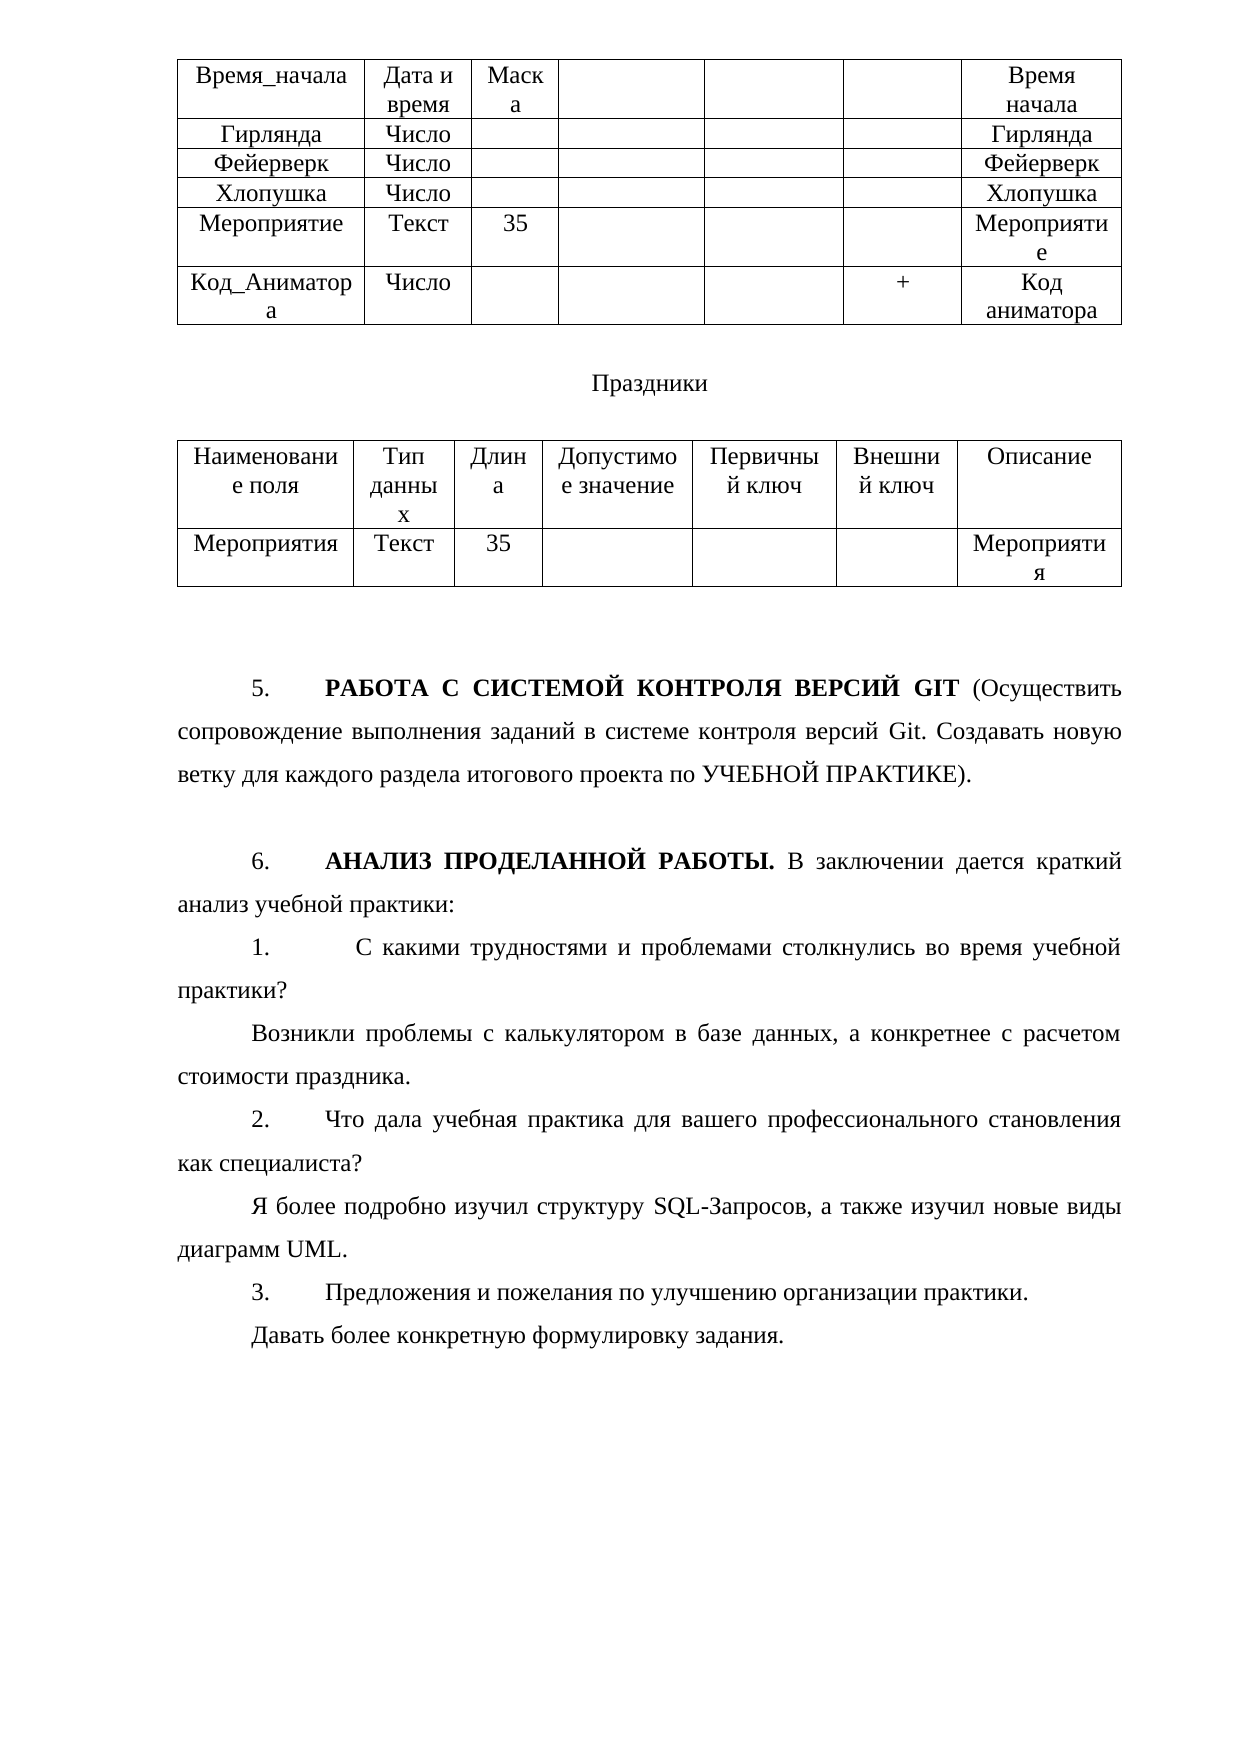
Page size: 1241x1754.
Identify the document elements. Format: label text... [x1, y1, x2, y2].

table_cell [559, 208, 704, 266]
list Предложения и пожелания по улучшению организации практики. [177, 1277, 1122, 1306]
table_header Внешний ключ [837, 441, 957, 527]
table_cell Маска [472, 60, 558, 118]
table_cell Мероприятие [962, 208, 1121, 266]
table_cell Мероприятия [178, 529, 353, 586]
table_cell [844, 149, 961, 177]
table_cell [559, 149, 704, 177]
table_cell [472, 149, 558, 177]
list С какими трудностями и проблемами столкнулись во время учебной практики? [177, 932, 1122, 1004]
table_header Тип данных [354, 441, 454, 527]
table_cell Гирлянда [178, 119, 364, 147]
table_header Первичный ключ [693, 441, 836, 527]
table_cell Число [365, 119, 471, 147]
table_cell Хлопушка [178, 178, 364, 207]
table_cell Хлопушка [962, 178, 1121, 207]
table_cell [559, 119, 704, 147]
table_cell [705, 208, 843, 266]
text Я более подробно изучил структуру SQL-Запросов, а также изучил новые виды диаграмм UML. [177, 1191, 1122, 1263]
table_cell [559, 60, 704, 118]
table_cell [559, 267, 704, 324]
text Давать более конкретную формулировку задания. [177, 1320, 1122, 1349]
table_cell [844, 119, 961, 147]
table_cell [705, 119, 843, 147]
table_cell [472, 178, 558, 207]
table_cell [472, 267, 558, 324]
text Праздники [177, 368, 1122, 397]
table_cell 35 [472, 208, 558, 266]
table_cell [837, 529, 957, 586]
table_cell [705, 60, 843, 118]
table_header Допустимое значение [543, 441, 692, 527]
table_cell Текст [365, 208, 471, 266]
table_cell [844, 60, 961, 118]
table_cell Число [365, 267, 471, 324]
table_cell [844, 208, 961, 266]
table_cell Фейерверк [178, 149, 364, 177]
table_cell Текст [354, 529, 454, 586]
table_cell [693, 529, 836, 586]
table_header Наименование поля [178, 441, 353, 527]
table_header Описание [958, 441, 1121, 527]
list АНАЛИЗ ПРОДЕЛАННОЙ РАБОТЫ. В заключении дается краткий анализ учебной практики: [177, 846, 1122, 918]
table_cell Мероприятия [958, 529, 1121, 586]
table_cell Время начала [962, 60, 1121, 118]
table_cell Гирлянда [962, 119, 1121, 147]
table_cell Число [365, 178, 471, 207]
table_cell [543, 529, 692, 586]
table_cell [559, 178, 704, 207]
table_cell Время_начала [178, 60, 364, 118]
list РАБОТА С СИСТЕМОЙ КОНТРОЛЯ ВЕРСИЙ GIT (Осуществить сопровождение выполнения заданий в системе контроля версий Git. Создавать новую ветку для каждого раздела итогового проекта по УЧЕБНОЙ ПРАКТИКЕ). [177, 673, 1122, 788]
text Возникли проблемы с калькулятором в базе данных, а конкретнее с расчетом стоимости праздника. [177, 1018, 1122, 1090]
table_cell [705, 267, 843, 324]
list Что дала учебная практика для вашего профессионального становления как специалиста? [177, 1104, 1122, 1176]
table_cell [705, 149, 843, 177]
table_cell 35 [455, 529, 542, 586]
table_cell Число [365, 149, 471, 177]
table_cell [705, 178, 843, 207]
table_cell + [844, 267, 961, 324]
table_cell Дата и время [365, 60, 471, 118]
table_cell Код_Аниматора [178, 267, 364, 324]
table_cell [472, 119, 558, 147]
table_cell Код аниматора [962, 267, 1121, 324]
table_header Длина [455, 441, 542, 527]
table_cell [844, 178, 961, 207]
table_cell Мероприятие [178, 208, 364, 266]
table_cell Фейерверк [962, 149, 1121, 177]
